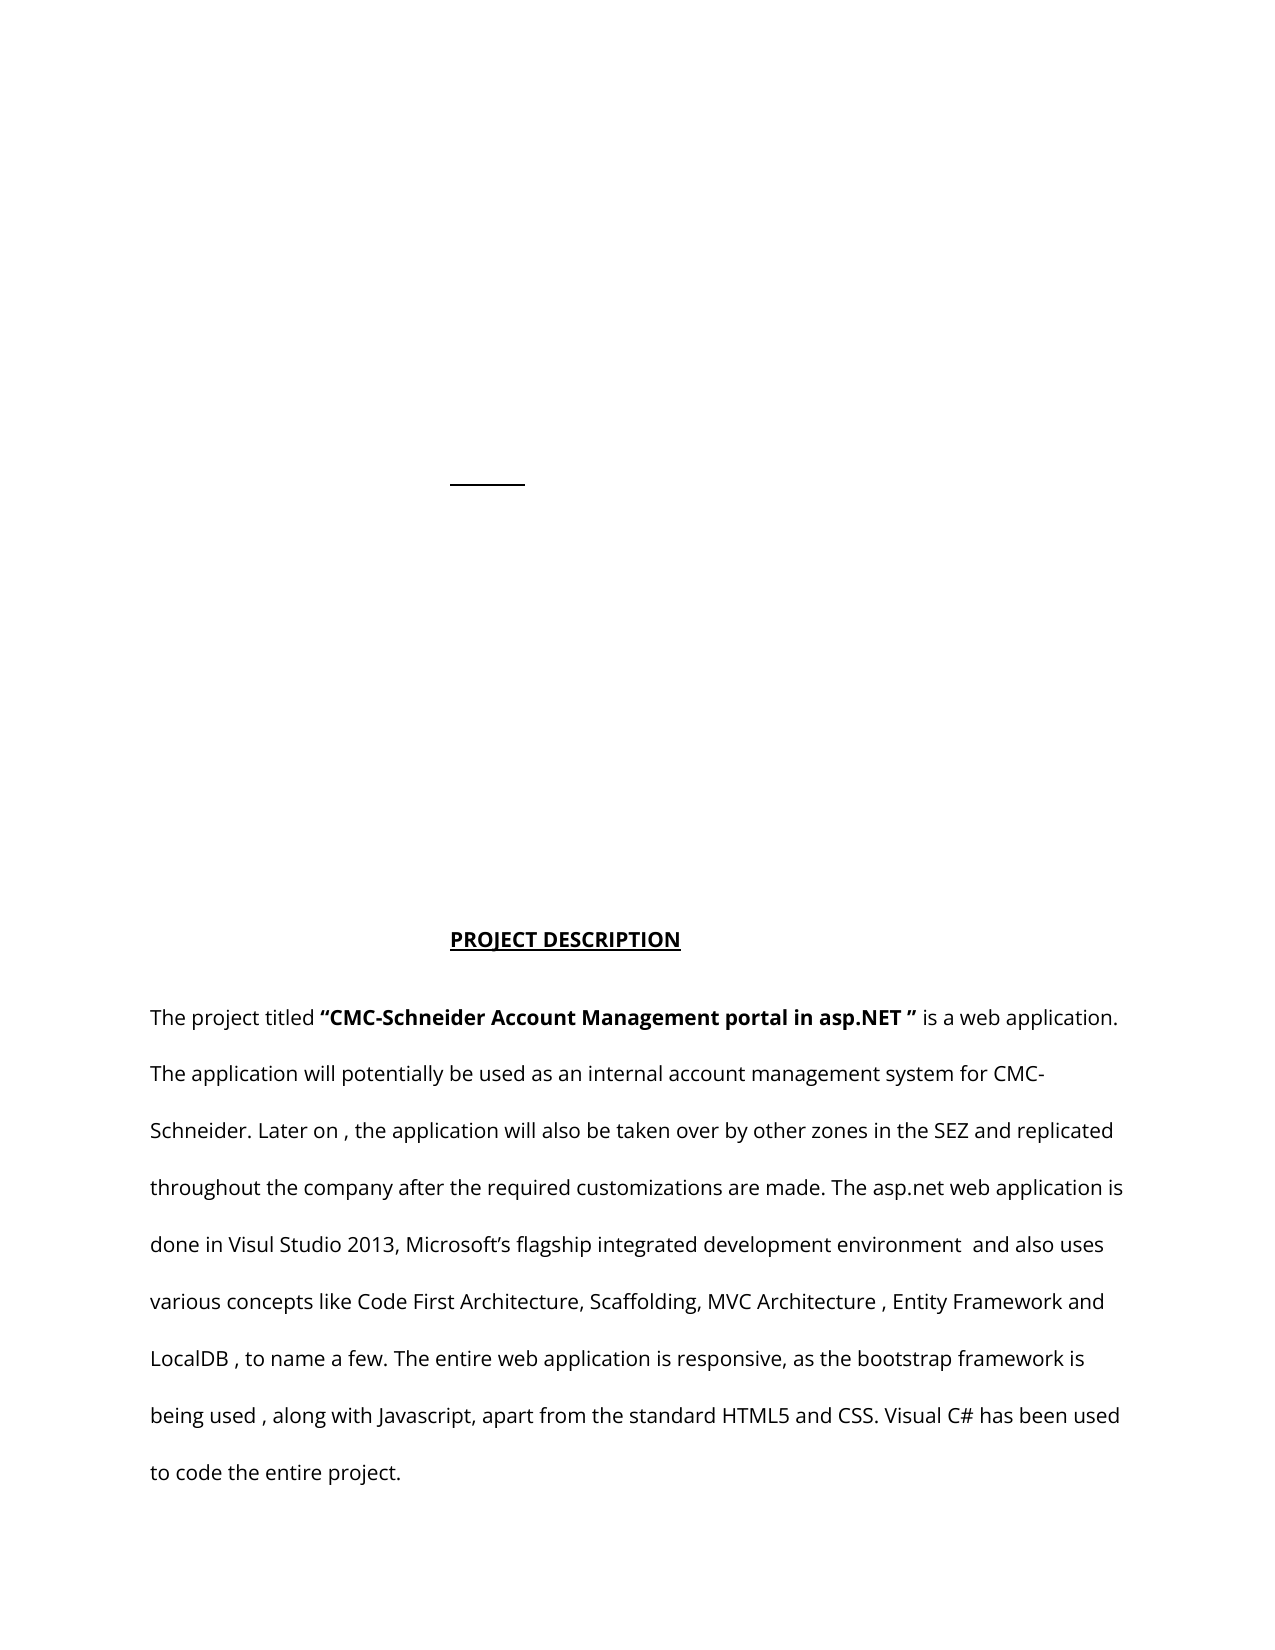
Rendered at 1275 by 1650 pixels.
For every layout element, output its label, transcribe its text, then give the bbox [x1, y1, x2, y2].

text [150, 1003, 1125, 1486]
text PROJECT DESCRIPTION [375, 925, 1125, 953]
